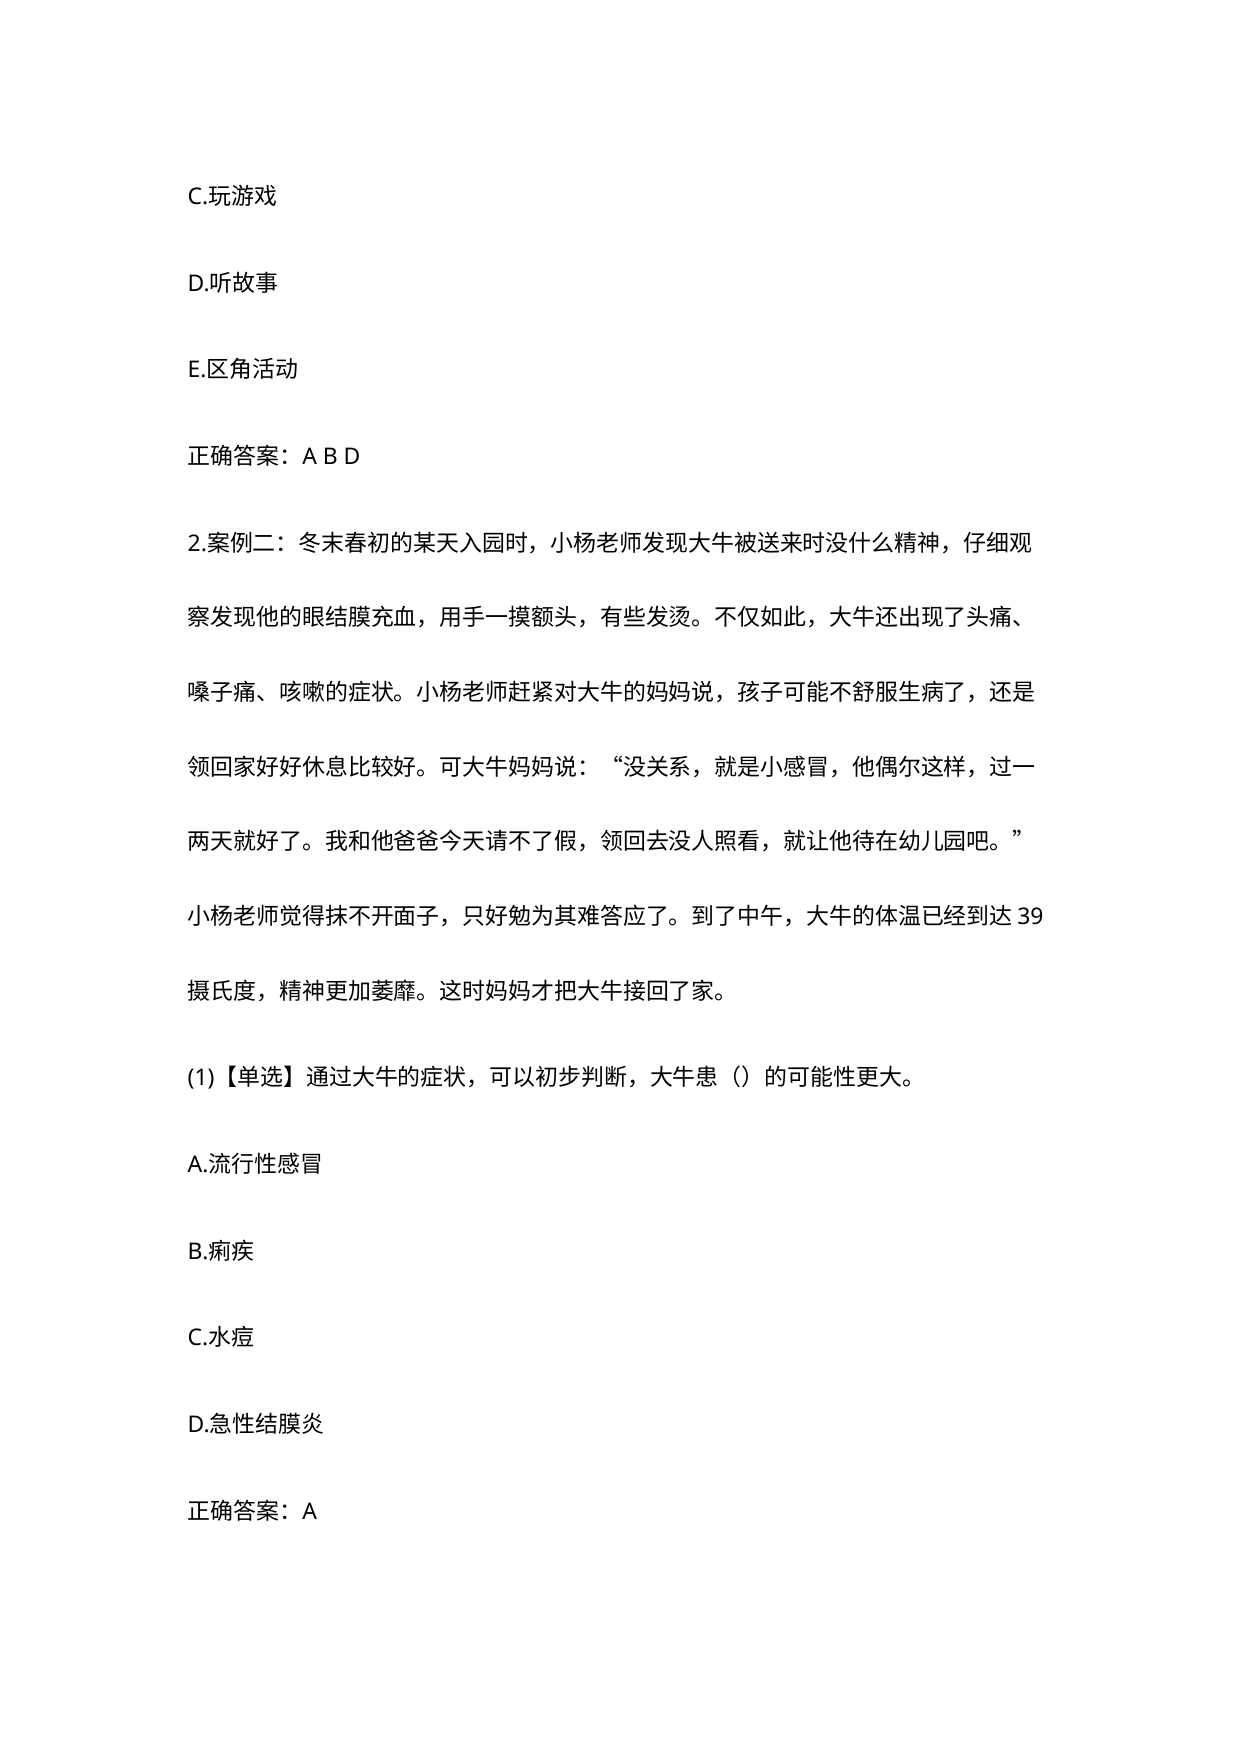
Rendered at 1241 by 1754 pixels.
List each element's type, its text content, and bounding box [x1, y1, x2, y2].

text B.痢疾 [187, 1217, 1053, 1282]
text 2.案例二：冬末春初的某天入园时，小杨老师发现大牛被送来时没什么精神，仔细观察发现他的眼结膜充血，用手一摸额头，有些发烫。不仅如此，大牛还出现了头痛、嗓子痛、咳嗽的症状。小杨老师赶紧对大牛的妈妈说，孩子可能不舒服生病了，还是领回家好好休息比较好。可大牛妈妈说：“没关系，就是小感冒，他偶尔这样，过一两天就好了。我和他爸爸今天请不了假，领回去没人照看，就让他待在幼儿园吧。”小杨老师觉得抹不开面子，只好勉为其难答应了。到了中午，大牛的体温已经到达39摄氏度，精神更加萎靡。这时妈妈才把大牛接回了家。 [187, 509, 1053, 1022]
text C.玩游戏 [187, 162, 1053, 227]
text C.水痘 [187, 1303, 1053, 1368]
text A.流行性感冒 [187, 1130, 1053, 1195]
text (1)【单选】通过大牛的症状，可以初步判断，大牛患（）的可能性更大。 [187, 1043, 1053, 1108]
text 正确答案：A B D [187, 422, 1053, 487]
text D.急性结膜炎 [187, 1390, 1053, 1455]
text D.听故事 [187, 249, 1053, 314]
text 正确答案：A [187, 1477, 1053, 1542]
text E.区角活动 [187, 335, 1053, 400]
